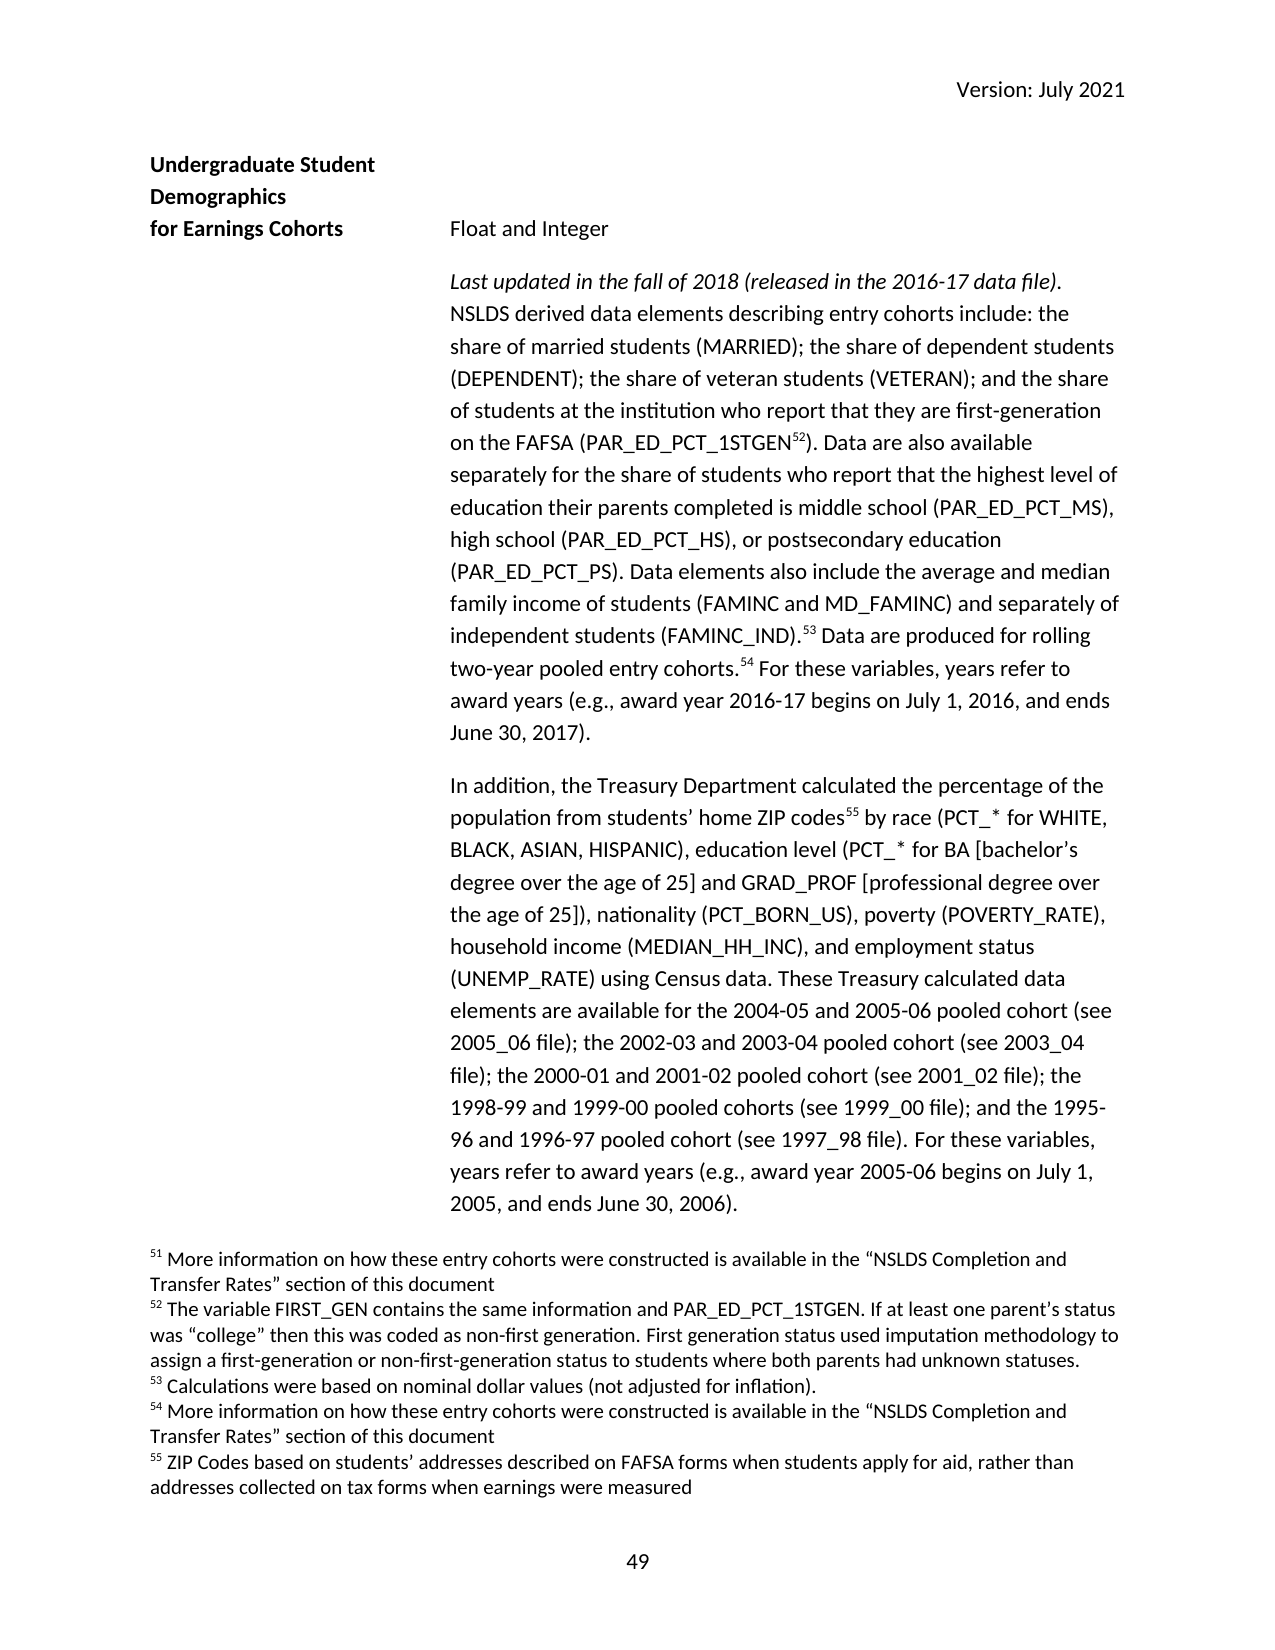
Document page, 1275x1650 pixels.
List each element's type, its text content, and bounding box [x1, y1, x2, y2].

text In addition, the Treasury Department calculated the percentage of the population from students’ home ZIP codes by race (PCT_* for WHITE, BLACK, ASIAN, HISPANIC), education level (PCT_* for BA [bachelor’s degree over the age of 25] and GRAD_PROF [professional degree over the age of 25]), nationality (PCT_BORN_US), poverty (POVERTY_RATE), household income (MEDIAN_HH_INC), and employment status (UNEMP_RATE) using Census data. These Treasury calculated data elements are available for the 2004-05 and 2005-06 pooled cohort (see 2005_06 file); the 2002-03 and 2003-04 pooled cohort (see 2003_04 file); the 2000-01 and 2001-02 pooled cohort (see 2001_02 file); the 1998-99 and 1999-00 pooled cohorts (see 1999_00 file); and the 1995-96 and 1996-97 pooled cohort (see 1997_98 file). For these variables, years refer to award years (e.g., award year 2005-06 begins on July 1, 2005, and ends June 30, 2006). [450, 771, 1125, 1217]
text Last updated in the fall of 2018 (released in the 2016-17 data file). NSLDS derived data elements describing entry cohorts include: the share of married students (MARRIED); the share of dependent students (DEPENDENT); the share of veteran students (VETERAN); and the share of students at the institution who report that they are first-generation on the FAFSA (PAR_ED_PCT_1STGEN). Data are also available separately for the share of students who report that the highest level of education their parents completed is middle school (PAR_ED_PCT_MS), high school (PAR_ED_PCT_HS), or postsecondary education (PAR_ED_PCT_PS). Data elements also include the average and median family income of students (FAMINC and MD_FAMINC) and separately of independent students (FAMINC_IND). Data are produced for rolling two-year pooled entry cohorts. For these variables, years refer to award years (e.g., award year 2016-17 begins on July 1, 2016, and ends June 30, 2017). [450, 267, 1125, 746]
text Undergraduate Student Demographics for Earnings Cohorts Float and Integer [150, 150, 1125, 242]
